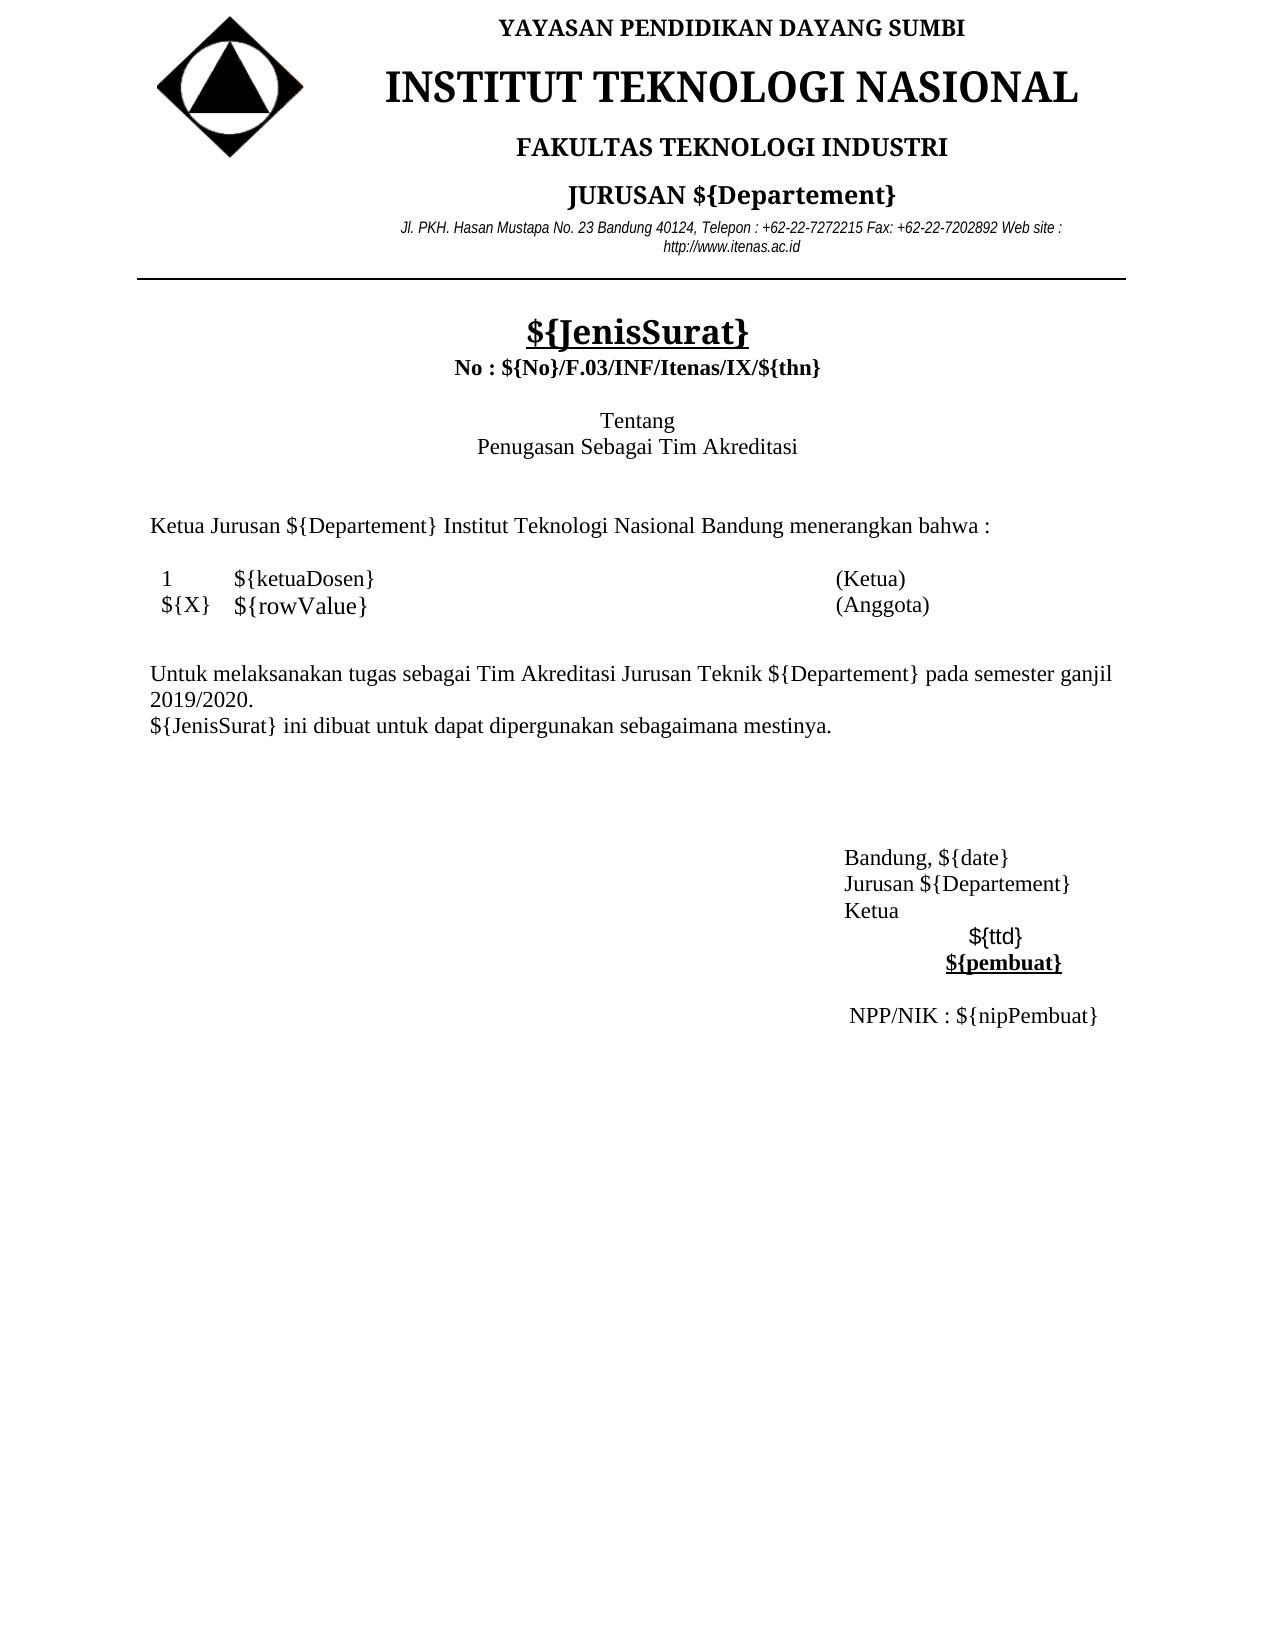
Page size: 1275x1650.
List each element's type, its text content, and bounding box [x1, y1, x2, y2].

text YAYASAN PENDIDIKAN DAYANG SUMBI [352, 11, 1112, 43]
text Untuk melaksanakan tugas sebagai Tim Akreditasi Jurusan Teknik ${Departement} pada semester ganjil 2019/2020. [150, 659, 1125, 712]
text Tentang [150, 407, 1125, 433]
table_cell NPP/NIK : ${nipPembuat} [834, 1002, 1114, 1055]
text ${ttd} [150, 923, 1022, 949]
text INSTITUT TEKNOLOGI NASIONAL [352, 57, 1112, 115]
table_header ${ketuaDosen} [223, 565, 824, 591]
text ${JenisSurat} ini dibuat untuk dapat dipergunakan sebagaimana mestinya. [150, 712, 1125, 739]
table_header ${pembuat} [834, 950, 1114, 1002]
text Bandung, ${date} [150, 844, 1139, 870]
text Penugasan Sebagai Tim Akreditasi [150, 433, 1125, 459]
text ${JenisSurat} [150, 309, 1125, 354]
table_cell ${rowValue} [223, 591, 824, 620]
table_header 1 [150, 565, 223, 591]
text Jl. PKH. Hasan Mustapa No. 23 Bandung 40124, Telepon : +62-22-7272215 Fax: +62-22-7202892 Web site : http://www.itenas.ac.id [353, 218, 1112, 256]
text Ketua Jurusan ${Departement} Institut Teknologi Nasional Bandung menerangkan bahwa : [150, 512, 1125, 539]
picture [157, 16, 304, 158]
text Ketua [150, 897, 1139, 923]
table_cell (Anggota) [824, 591, 1149, 620]
text Jurusan ${Departement} [150, 870, 1139, 897]
table_cell ${X} [150, 591, 223, 620]
table_header (Ketua) [824, 565, 1149, 591]
text FAKULTAS TEKNOLOGI INDUSTRI [352, 129, 1112, 163]
text No : ${No}/F.03/INF/Itenas/IX/${thn} [150, 354, 1125, 381]
text JURUSAN ${Departement} [352, 177, 1112, 212]
